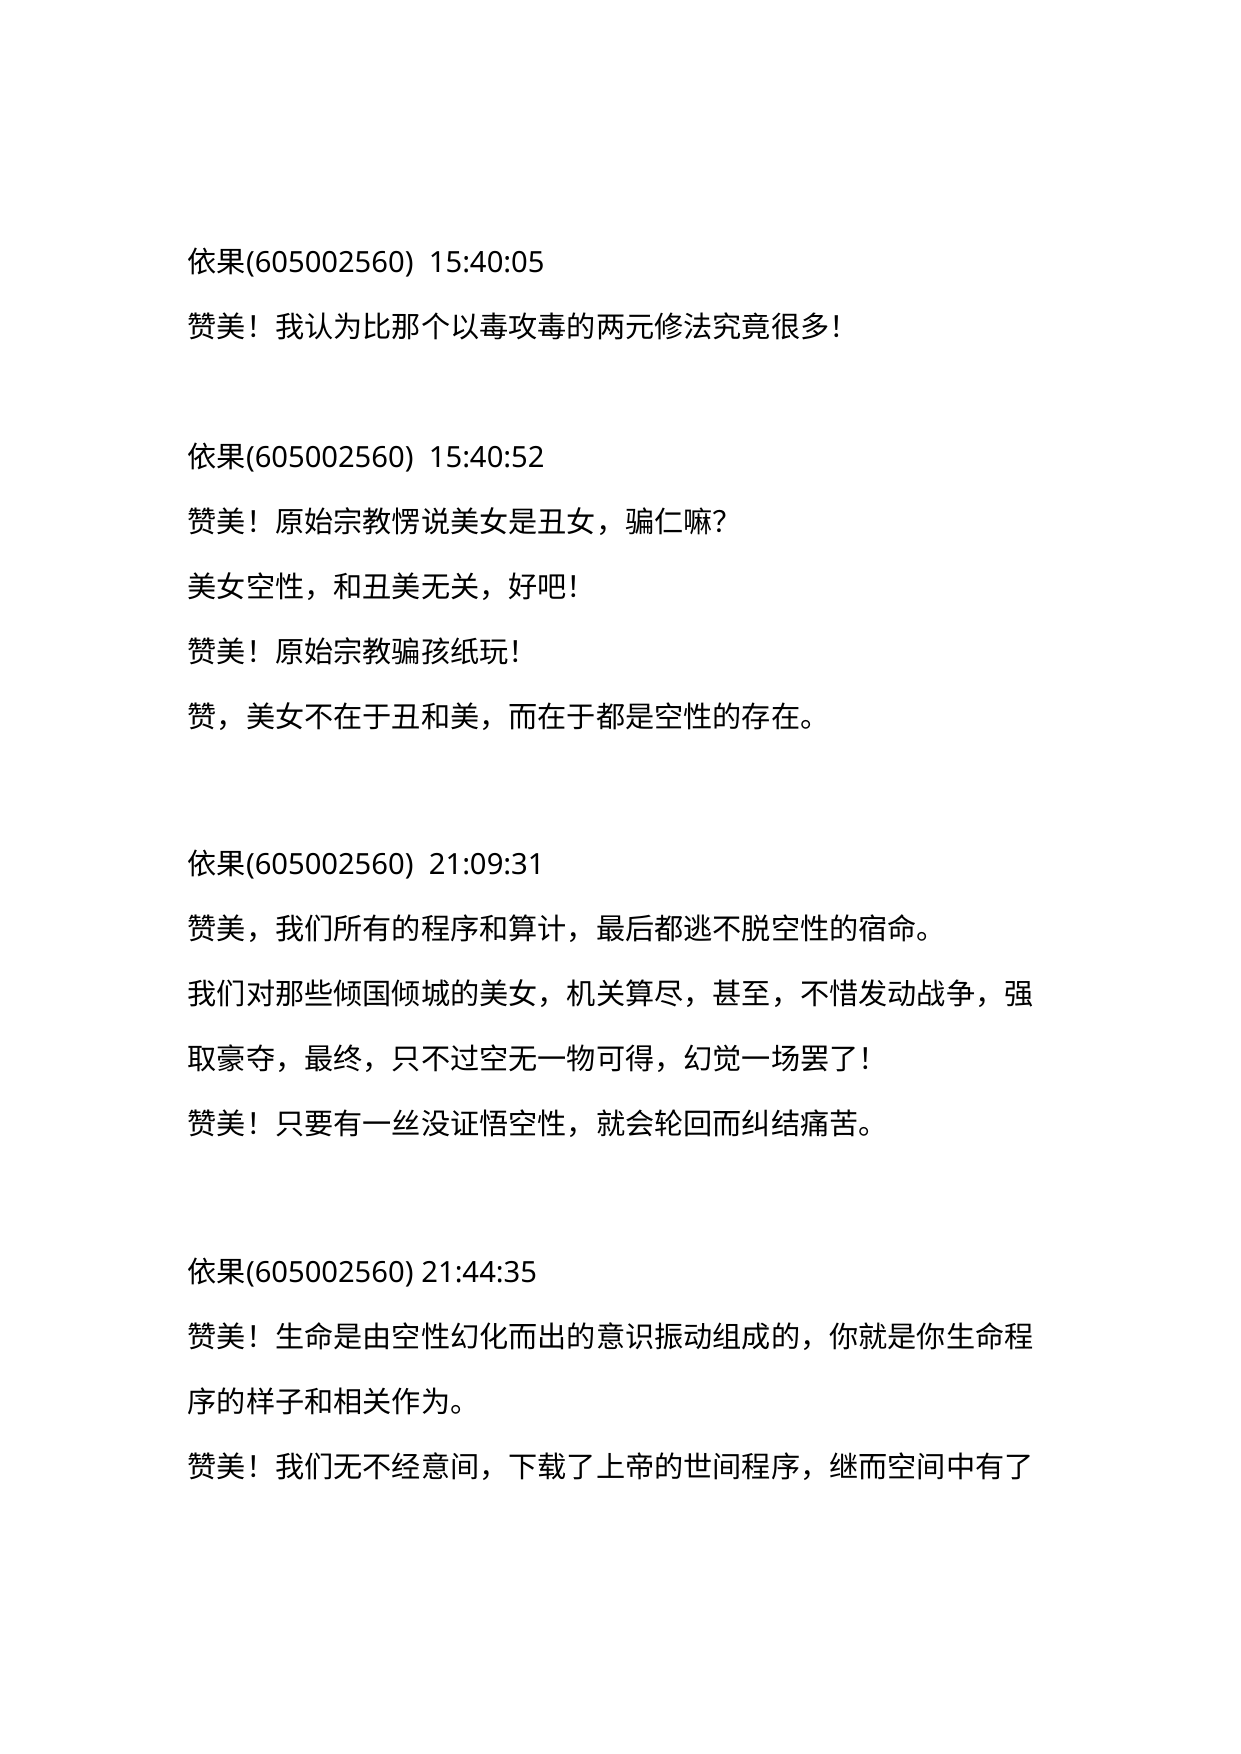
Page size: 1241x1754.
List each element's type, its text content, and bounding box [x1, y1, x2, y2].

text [187, 1237, 1053, 1497]
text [187, 162, 1053, 357]
text 依果(605002560) 21:09:31 赞美，我们所有的程序和算计，最后都逃不脱空性的宿命。 我们对那些倾国倾城的美女，机关算尽，甚至，不惜发动战争，强取豪夺，最终，只不过空无一物可得，幻觉一场罢了！ 赞美！只要有一丝没证悟空性，就会轮回而纠结痛苦。 [187, 829, 1053, 1154]
text 依果(605002560) 15:40:52 赞美！原始宗教愣说美女是丑女，骗仁嘛？ 美女空性，和丑美无关，好吧！ 赞美！原始宗教骗孩纸玩！ 赞，美女不在于丑和美，而在于都是空性的存在。 [187, 357, 1053, 747]
